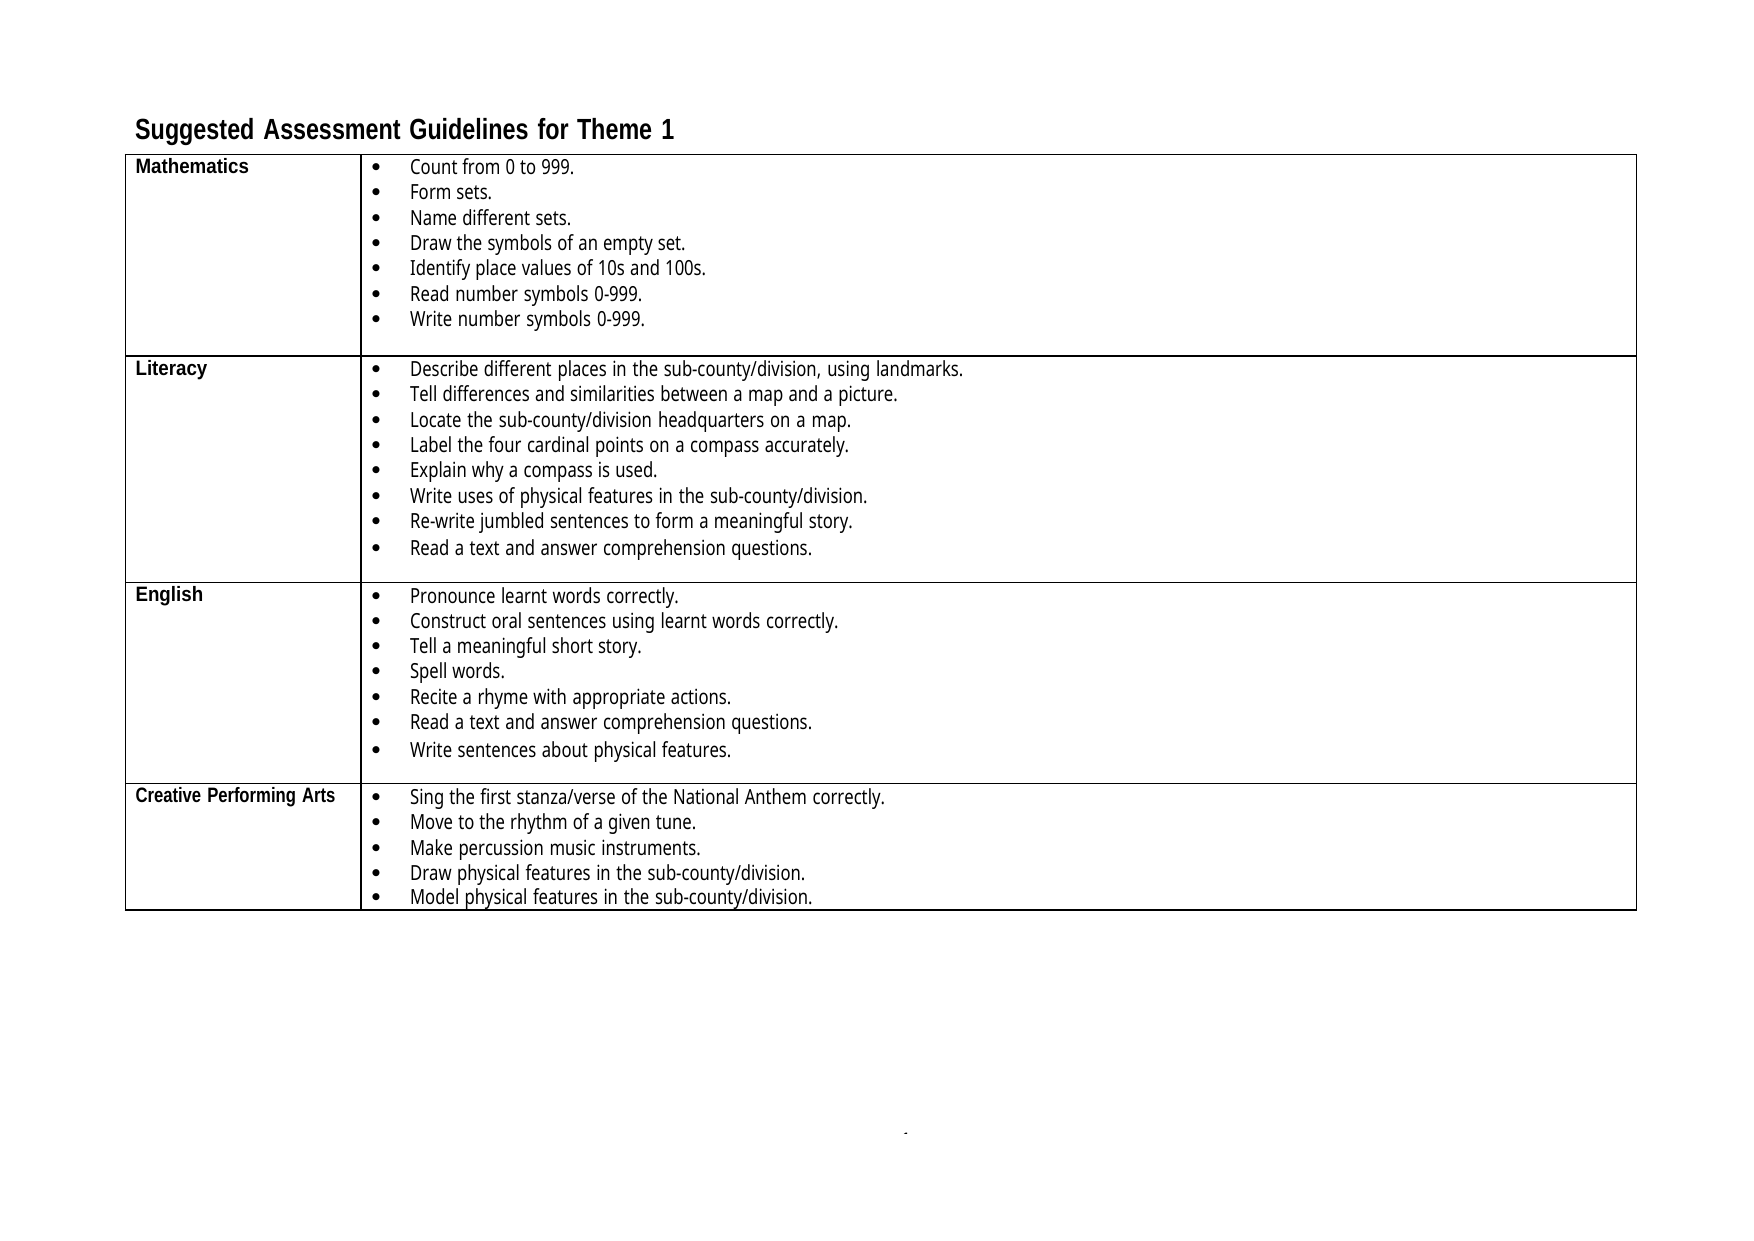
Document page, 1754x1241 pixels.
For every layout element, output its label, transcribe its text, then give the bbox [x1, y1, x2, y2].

table_cell Describe different places in the sub-county/division, using landmarks. Tell differences and similarities between a map and a picture. Locate the sub-county/division headquarters on a map. Label the four cardinal points on a compass accurately. Explain why a compass is used. Write uses of physical features in the sub-county/division. Re-write jumbled sentences to form a meaningful story. Read a text and answer comprehension questions. [362, 357, 1636, 582]
table_cell Pronounce learnt words correctly. Construct oral sentences using learnt words correctly. Tell a meaningful short story. Spell words. Recite a rhyme with appropriate actions. Read a text and answer comprehension questions. Write sentences about physical features. [362, 583, 1636, 783]
table_header Mathematics [126, 155, 360, 355]
table_cell Literacy [126, 357, 360, 582]
table_header Count from 0 to 999. Form sets. Name different sets. Draw the symbols of an empty set. Identify place values of 10s and 100s. Read number symbols 0-999. Write number symbols 0-999. [362, 155, 1636, 355]
table_cell Creative Performing Arts [126, 784, 360, 909]
text Suggested Assessment Guidelines for Theme 1 [135, 112, 1675, 146]
table_cell Sing the first stanza/verse of the National Anthem correctly. Move to the rhythm of a given tune. Make percussion music instruments. Draw physical features in the sub-county/division. Model physical features in the sub-county/division. [362, 784, 1636, 909]
table_cell English [126, 583, 360, 783]
